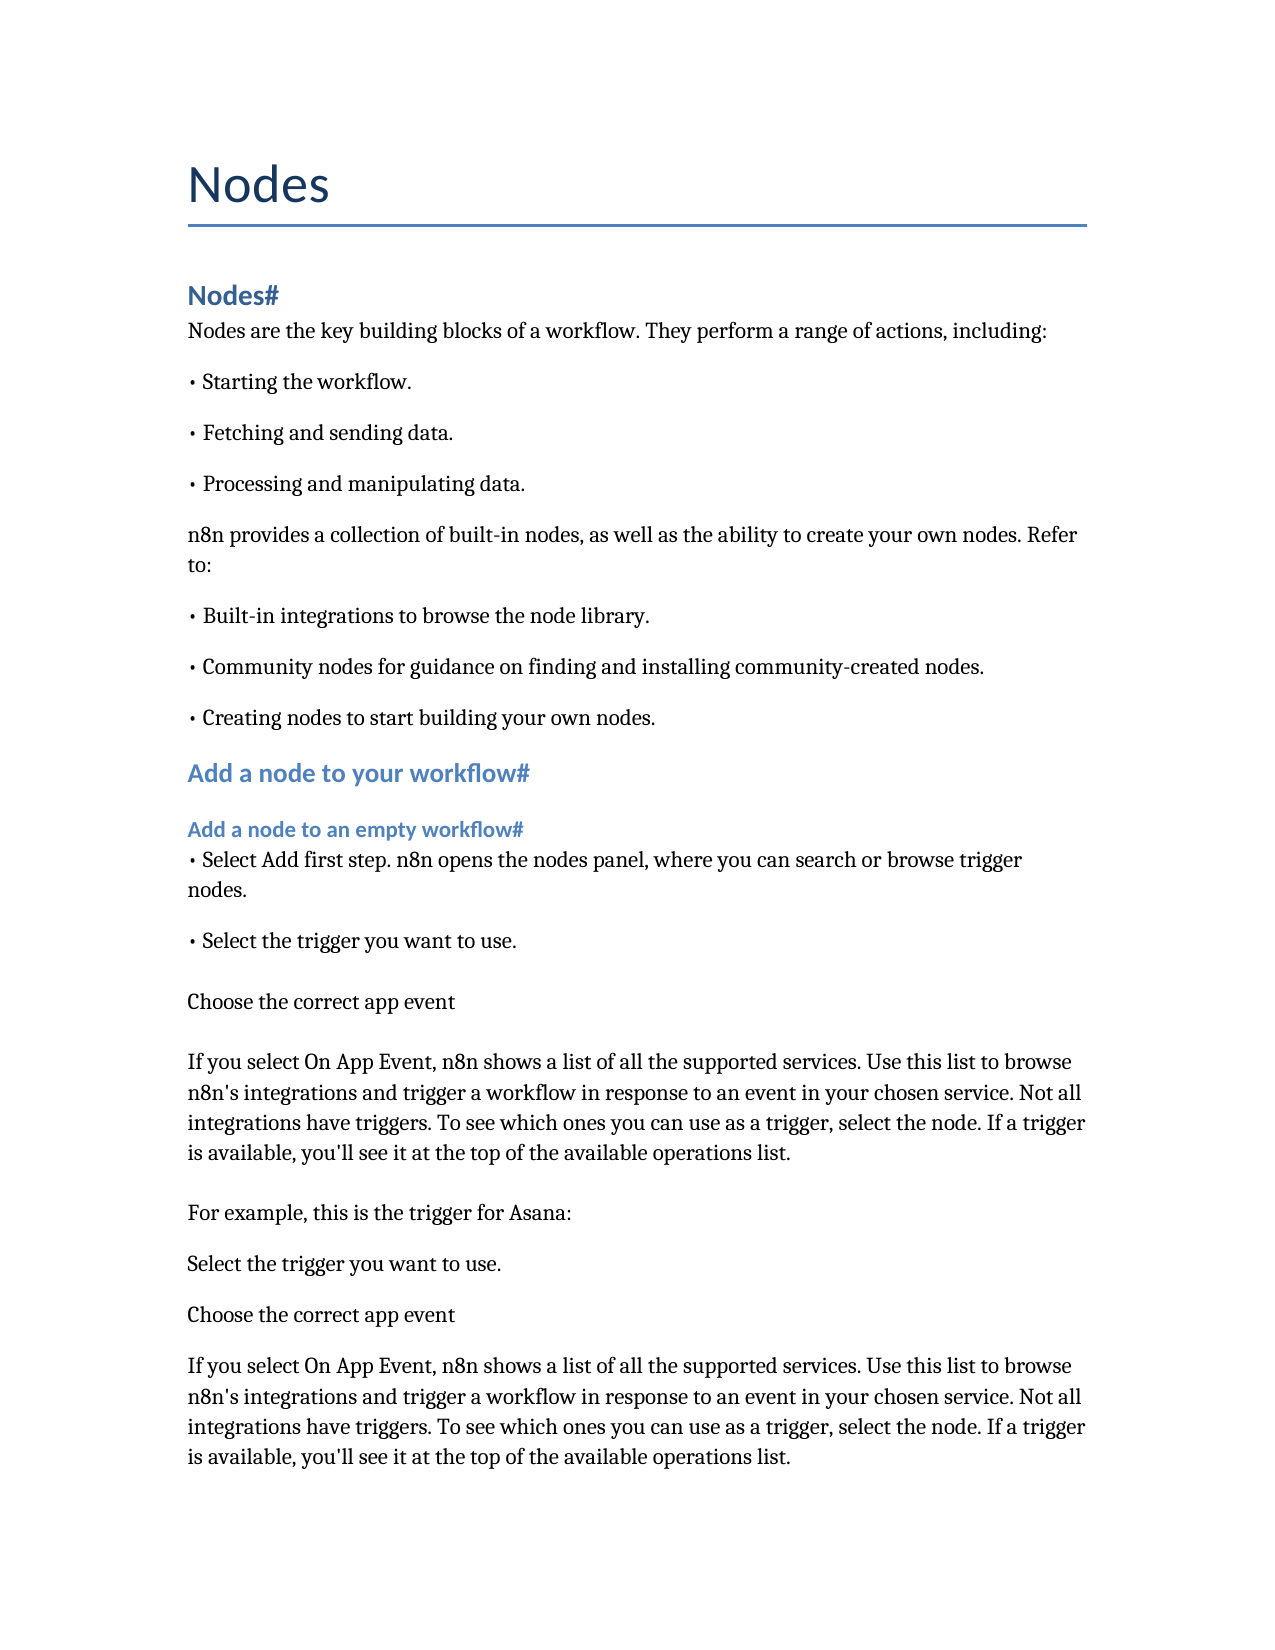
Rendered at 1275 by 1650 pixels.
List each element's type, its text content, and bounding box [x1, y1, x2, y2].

text Nodes are the key building blocks of a workflow. They perform a range of actions, including: [187, 317, 1087, 344]
title Nodes [187, 150, 1087, 227]
text • Select Add first step. n8n opens the nodes panel, where you can search or browse trigger nodes. [187, 847, 1087, 903]
text • Creating nodes to start building your own nodes. [187, 705, 1087, 731]
text • Starting the workflow. [187, 368, 1087, 395]
subtitle Nodes# [187, 277, 1087, 312]
subtitle Add a node to an empty workflow# [187, 815, 1087, 843]
subtitle Add a node to your workflow# [187, 756, 1087, 789]
text • Community nodes for guidance on finding and installing community-created nodes. [187, 654, 1087, 680]
text • Built-in integrations to browse the node library. [187, 603, 1087, 629]
text • Fetching and sending data. [187, 419, 1087, 446]
text Select the trigger you want to use. [187, 1251, 1087, 1277]
text If you select On App Event, n8n shows a list of all the supported services. Use this list to browse n8n's integrations and trigger a workflow in response to an event in your chosen service. Not all integrations have triggers. To see which ones you can use as a trigger, select the node. If a trigger is available, you'll see it at the top of the available operations list. [187, 1353, 1087, 1470]
text • Processing and manipulating data. [187, 471, 1087, 497]
text • Select the trigger you want to use. Choose the correct app event If you select On App Event, n8n shows a list of all the supported services. Use this list to browse n8n's integrations and trigger a workflow in response to an event in your chosen service. Not all integrations have triggers. To see which ones you can use as a trigger, select the node. If a trigger is available, you'll see it at the top of the available operations list. For example, this is the trigger for Asana: [187, 928, 1087, 1226]
text n8n provides a collection of built-in nodes, as well as the ability to create your own nodes. Refer to: [187, 522, 1087, 578]
text Choose the correct app event [187, 1302, 1087, 1328]
